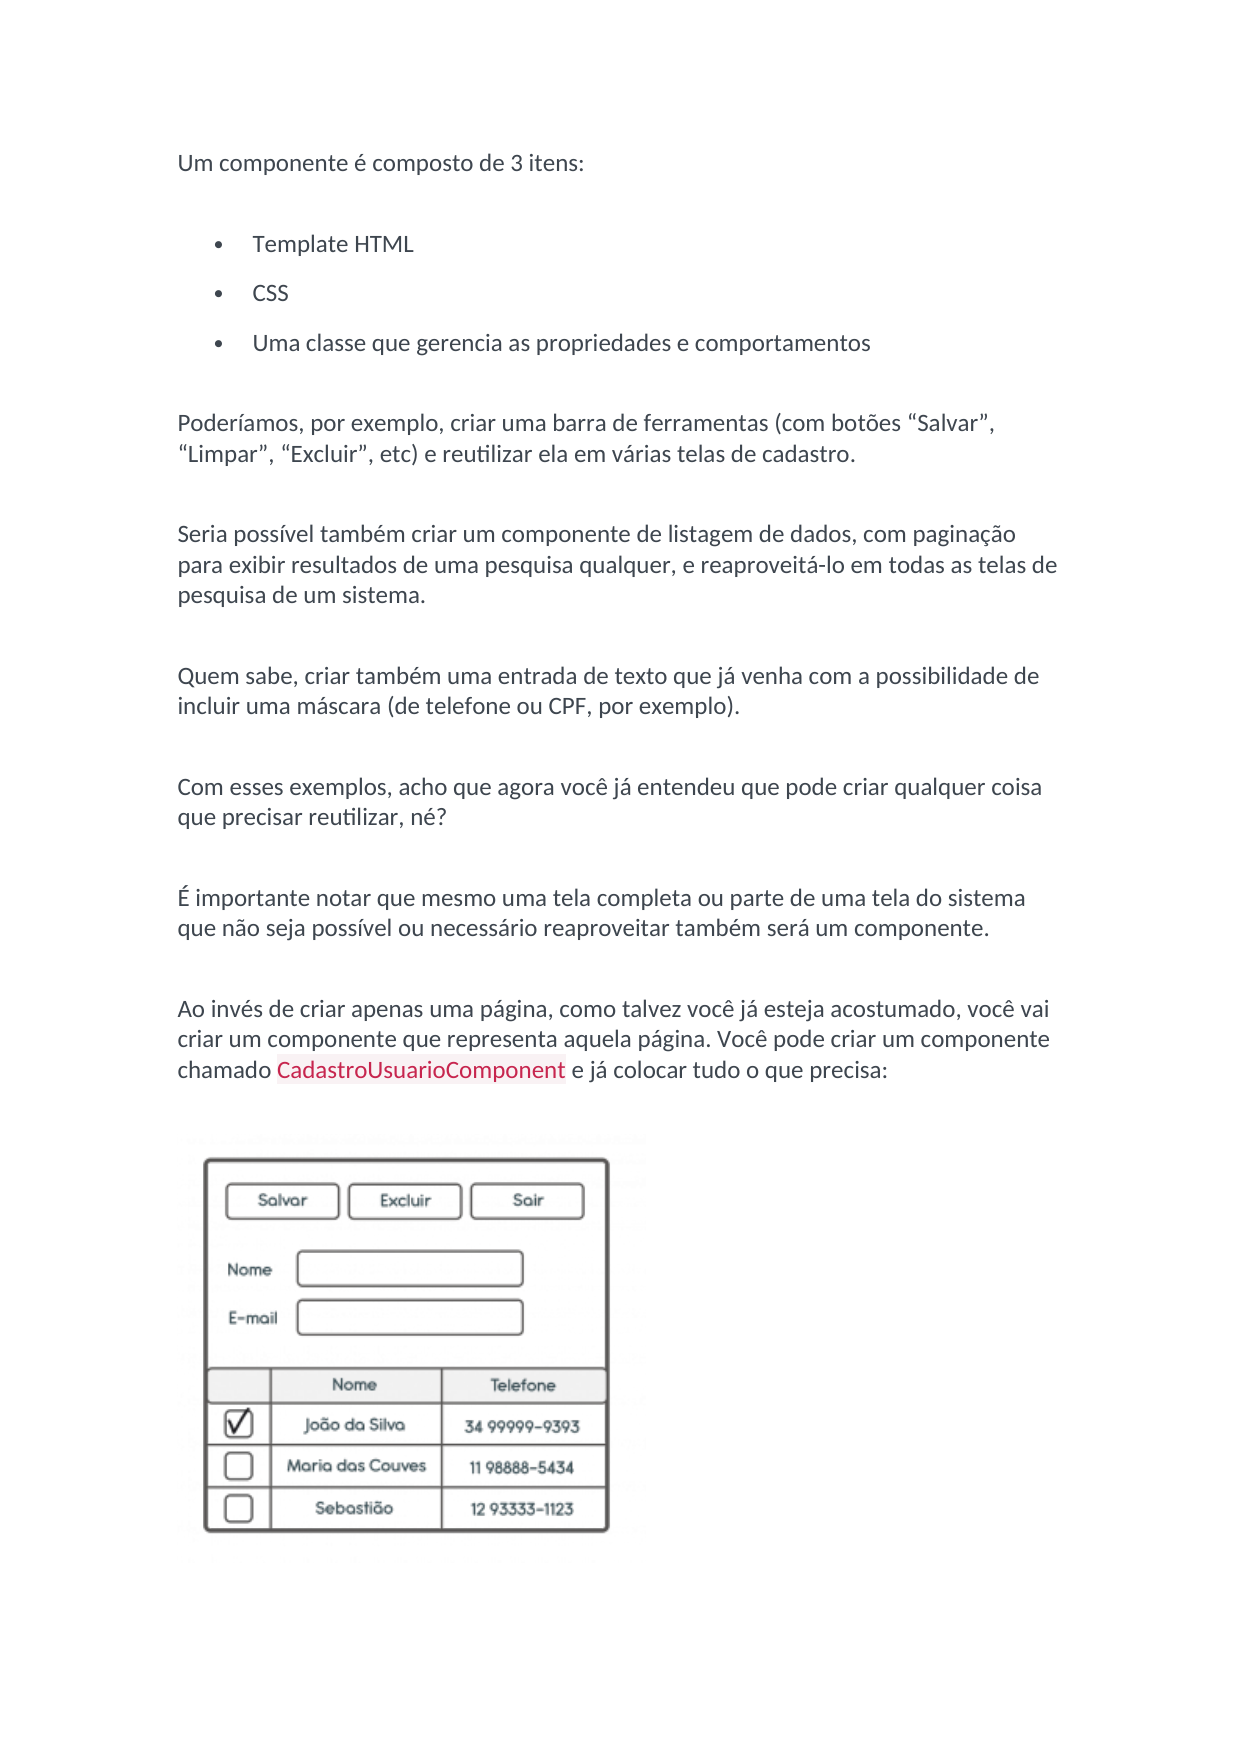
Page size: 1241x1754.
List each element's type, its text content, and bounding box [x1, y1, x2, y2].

list Template HTML [215, 228, 1063, 259]
text Poderíamos, por exemplo, criar uma barra de ferramentas (com botões “Salvar”, “Limpar”, “Excluir”, etc) e reutilizar ela em várias telas de cadastro. [177, 407, 1063, 468]
list CSS [215, 277, 1063, 308]
text Com esses exemplos, acho que agora você já entendeu que pode criar qualquer coisa que precisar reutilizar, né? [177, 771, 1063, 832]
text Ao invés de criar apenas uma página, como talvez você já esteja acostumado, você vai criar um componente que representa aquela página. Você pode criar um componente chamado CadastroUsuarioComponent e já colocar tudo o que precisa: [177, 993, 1063, 1084]
text É importante notar que mesmo uma tela completa ou parte de uma tela do sistema que não seja possível ou necessário reaproveitar também será um componente. [177, 882, 1063, 943]
text Seria possível também criar um componente de listagem de dados, com paginação para exibir resultados de uma pesquisa qualquer, e reaproveitá-lo em todas as telas de pesquisa de um sistema. [177, 518, 1063, 610]
text Um componente é composto de 3 itens: [177, 148, 1063, 178]
list Uma classe que gerencia as propriedades e comportamentos [215, 327, 1063, 357]
picture [177, 1134, 646, 1563]
text Quem sabe, criar também uma entrada de texto que já venha com a possibilidade de incluir uma máscara (de telefone ou CPF, por exemplo). [177, 660, 1063, 721]
